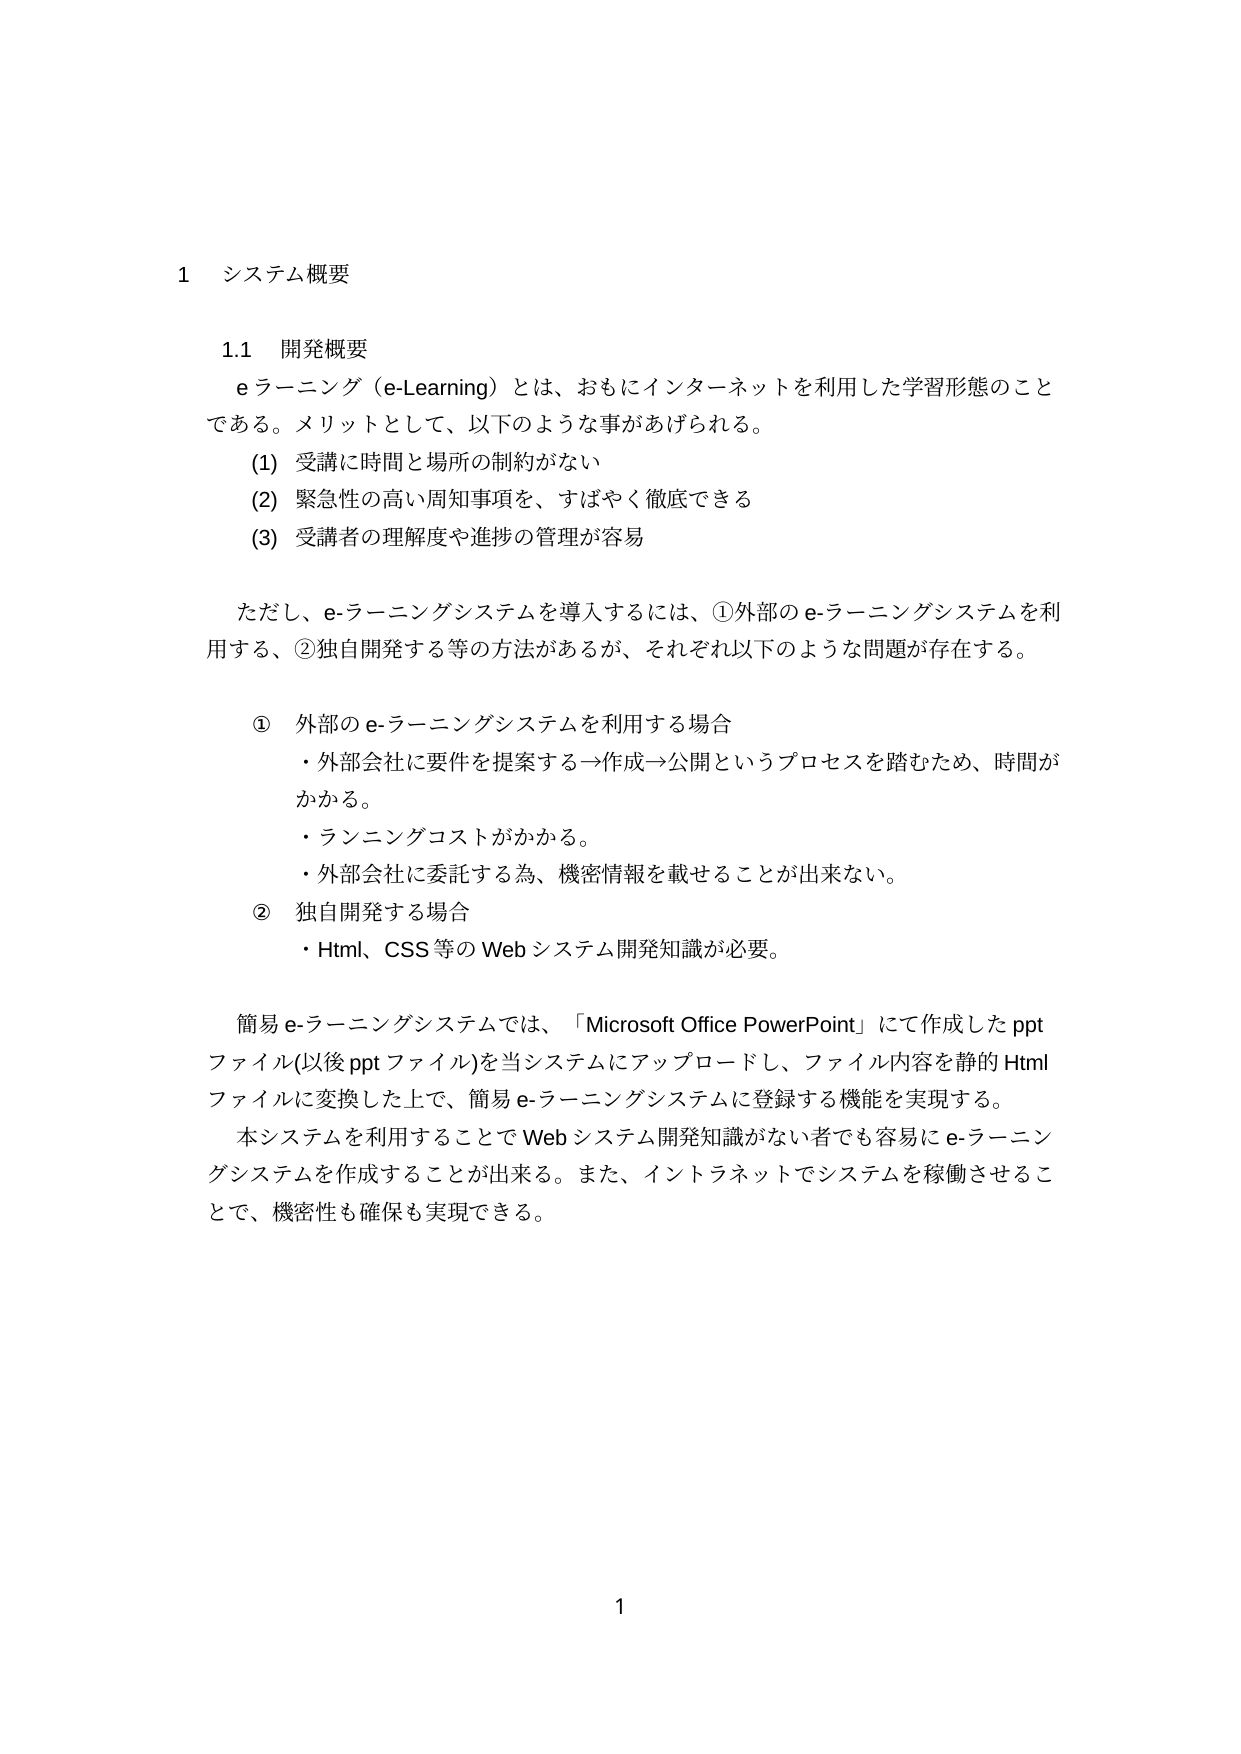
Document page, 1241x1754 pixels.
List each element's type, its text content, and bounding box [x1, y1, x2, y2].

text ただし、e-ラーニングシステムを導入するには、①外部のe-ラーニングシステムを利用する、②独自開発する等の方法があるが、それぞれ以下のような問題が存在する。 [207, 592, 1063, 667]
text ・外部会社に委託する為、機密情報を載せることが出来ない。 [295, 854, 1063, 892]
text 開発概要 [221, 329, 1063, 367]
text 本システムを利用することでWebシステム開発知識がない者でも容易にe-ラーニングシステムを作成することが出来る。また、イントラネットでシステムを稼働させることで、機密性も確保も実現できる。 [207, 1117, 1063, 1229]
list 外部のe-ラーニングシステムを利用する場合 [252, 704, 1063, 742]
list 受講者の理解度や進捗の管理が容易 [251, 517, 1063, 554]
list 独自開発する場合 [252, 892, 1063, 929]
text ・外部会社に要件を提案する→作成→公開というプロセスを踏むため、時間がかかる。 [295, 742, 1063, 817]
list 受講に時間と場所の制約がない [251, 442, 1063, 479]
text ・ランニングコストがかかる。 [295, 817, 1063, 854]
text ・Html、CSS等のWebシステム開発知識が必要。 [295, 929, 1063, 967]
text eラーニング（e-Learning）とは、おもにインターネットを利用した学習形態のことである。メリットとして、以下のような事があげられる。 [207, 367, 1063, 442]
subtitle システム概要 [177, 254, 1063, 292]
text 簡易e-ラーニングシステムでは、「Microsoft Office PowerPoint」にて作成したpptファイル(以後pptファイル)を当システムにアップロードし、ファイル内容を静的Htmlファイルに変換した上で、簡易e-ラーニングシステムに登録する機能を実現する。 [207, 1004, 1063, 1117]
list 緊急性の高い周知事項を、すばやく徹底できる [251, 479, 1063, 517]
